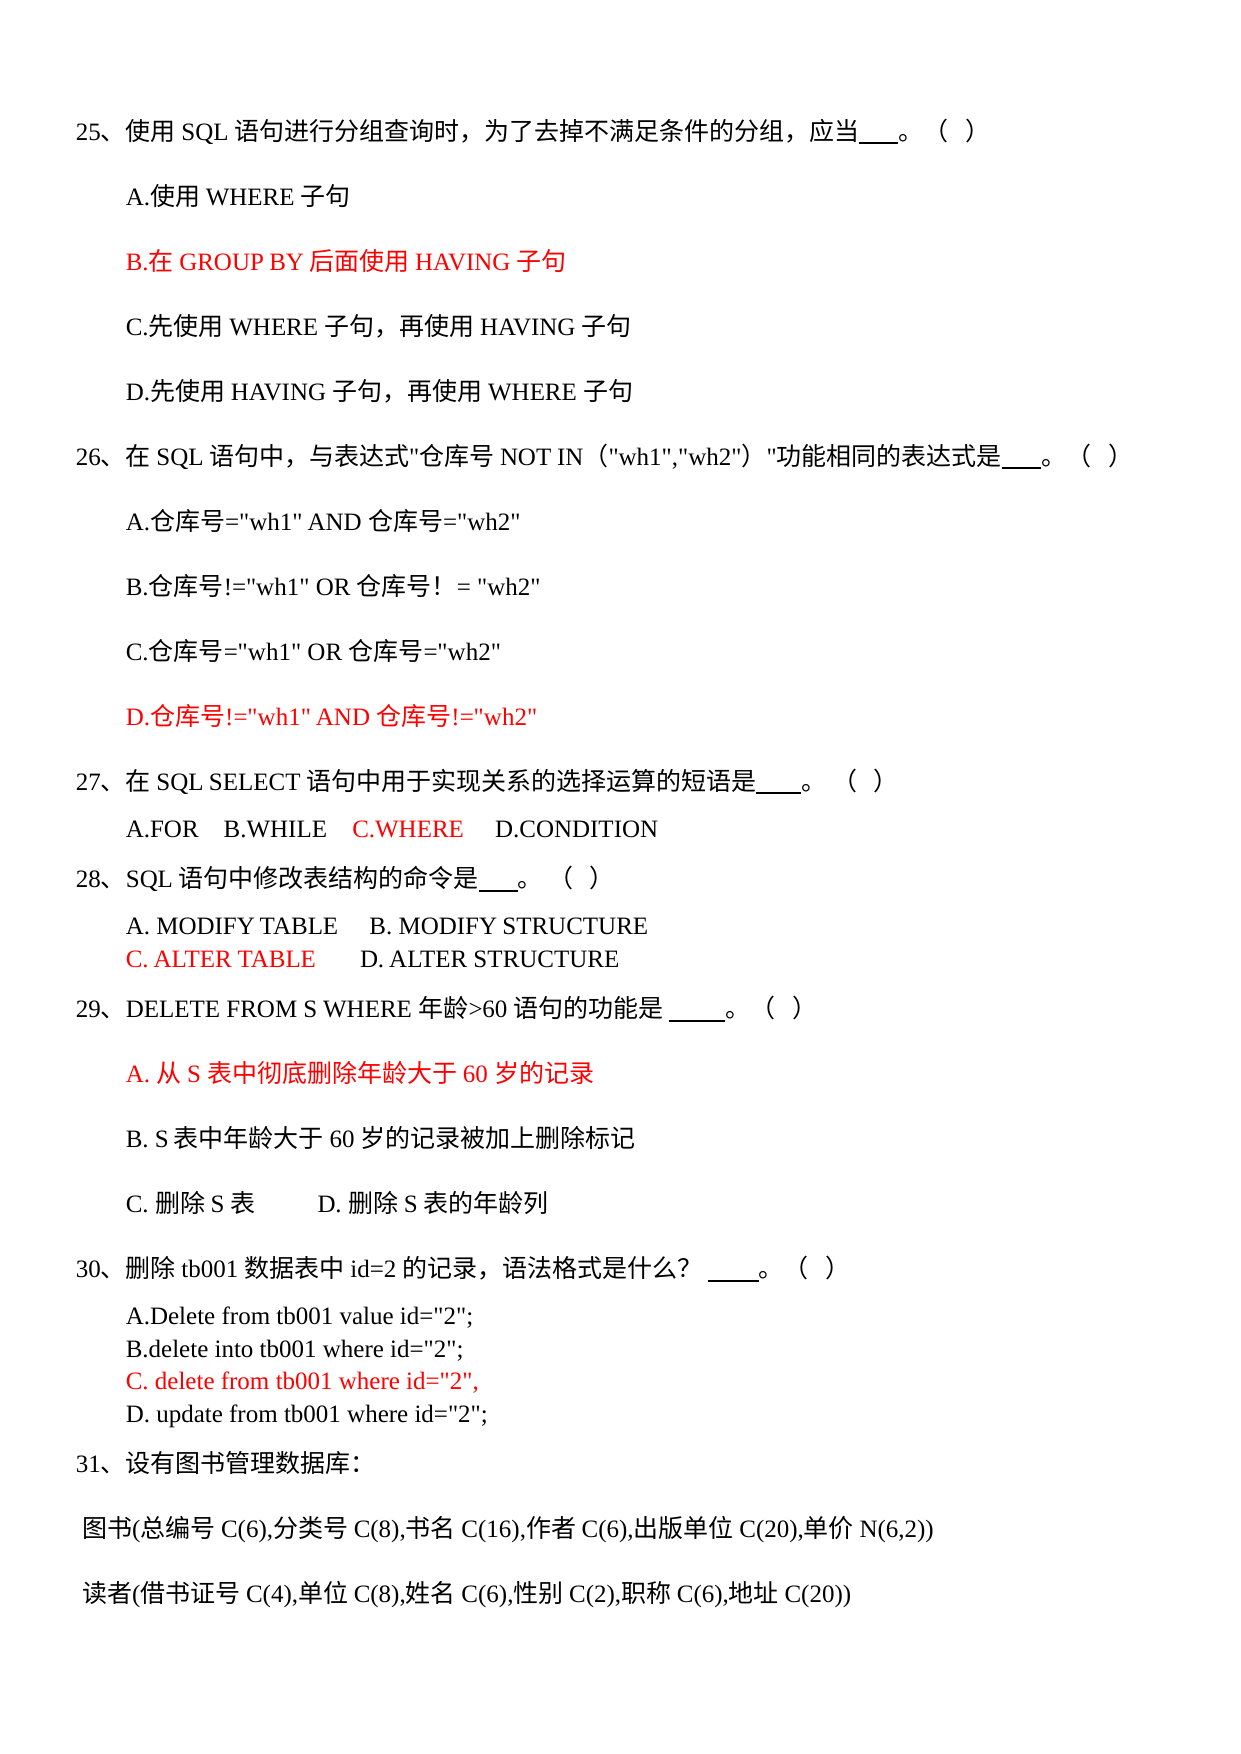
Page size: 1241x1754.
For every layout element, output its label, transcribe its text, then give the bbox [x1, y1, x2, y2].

text C. 删除 S 表 D. 删除 S 表的年龄列 [76, 1169, 1164, 1234]
text 29、DELETE FROM S WHERE 年龄>60 语句的功能是 。（ ） [76, 974, 1164, 1039]
text 25、使用 SQL 语句进行分组查询时，为了去掉不满足条件的分组，应当 。（ ） [76, 97, 1164, 162]
text D. update from tb001 where id="2"; [76, 1397, 1164, 1429]
text 图书(总编号 C(6),分类号 C(8),书名 C(16),作者 C(6),出版单位 C(20),单价 N(6,2)) [76, 1494, 1164, 1559]
text A.FOR B.WHILE C.WHERE D.CONDITION [76, 812, 1164, 844]
text 31、设有图书管理数据库： [76, 1429, 1164, 1494]
text A.使用 WHERE 子句 [76, 162, 1164, 227]
text B. S表中年龄大于 60 岁的记录被加上删除标记 [76, 1104, 1164, 1169]
text B.delete into tb001 where id="2"; [76, 1332, 1164, 1364]
text 28、SQL 语句中修改表结构的命令是 。 （ ） [76, 844, 1164, 909]
text C. ALTER TABLE D. ALTER STRUCTURE [76, 942, 1164, 974]
text B.仓库号!="wh1" OR 仓库号！= "wh2" [76, 552, 1164, 617]
text A.仓库号="wh1" AND 仓库号="wh2" [76, 487, 1164, 552]
text 27、在 SQL SELECT 语句中用于实现关系的选择运算的短语是 。 （ ） [76, 747, 1164, 812]
text A. MODIFY TABLE B. MODIFY STRUCTURE [76, 909, 1164, 942]
text A.Delete from tb001 value id="2"; [76, 1299, 1164, 1332]
text 30、删除 tb001 数据表中 id=2 的记录，语法格式是什么？ 。（ ） [76, 1234, 1164, 1299]
text D.仓库号!="wh1" AND 仓库号!="wh2" [76, 682, 1164, 747]
text B.在 GROUP BY 后面使用 HAVING 子句 [76, 227, 1164, 292]
text C.仓库号="wh1" OR 仓库号="wh2" [76, 617, 1164, 682]
text D.先使用 HAVING 子句，再使用 WHERE 子句 [76, 357, 1164, 422]
text 26、在 SQL 语句中，与表达式"仓库号 NOT IN（"wh1","wh2"）"功能相同的表达式是 。（ ） [76, 422, 1164, 487]
text 读者(借书证号 C(4),单位 C(8),姓名 C(6),性别 C(2),职称 C(6),地址 C(20)) [76, 1559, 1164, 1624]
text C.先使用 WHERE 子句，再使用 HAVING 子句 [76, 292, 1164, 357]
text A. 从 S 表中彻底删除年龄大于 60 岁的记录 [76, 1039, 1164, 1104]
text C. delete from tb001 where id="2", [76, 1364, 1164, 1397]
